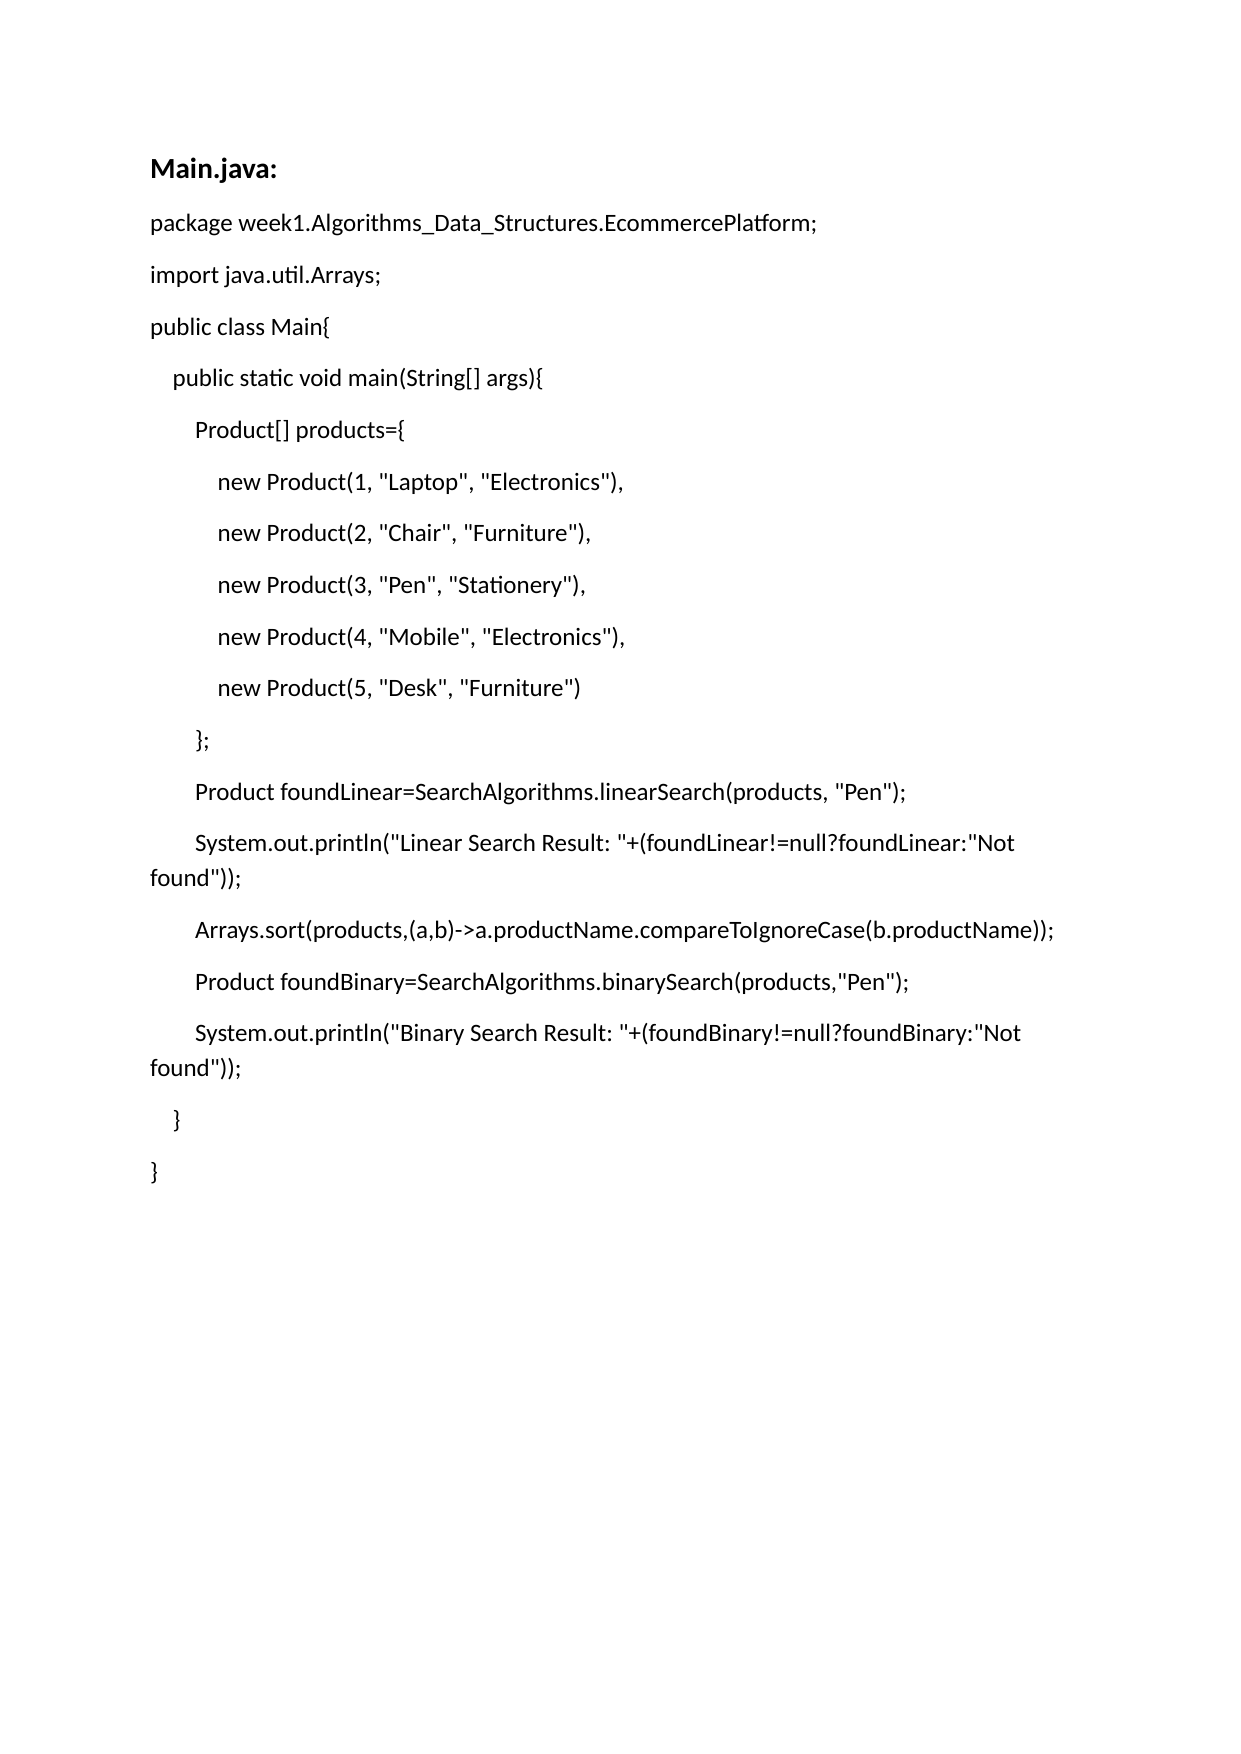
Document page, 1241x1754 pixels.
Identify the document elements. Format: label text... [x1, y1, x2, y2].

text package week1.Algorithms_Data_Structures.EcommercePlatform; [150, 208, 1090, 238]
text Product[] products={ [150, 414, 1090, 445]
text import java.util.Arrays; [150, 259, 1090, 290]
text Main.java: [150, 150, 1090, 186]
text new Product(1, "Laptop", "Electronics"), [150, 466, 1090, 496]
text new Product(4, "Mobile", "Electronics"), [150, 621, 1090, 651]
text public static void main(String[] args){ [150, 363, 1090, 393]
text Product foundLinear=SearchAlgorithms.linearSearch(products, "Pen"); [150, 776, 1090, 806]
text new Product(5, "Desk", "Furniture") [150, 673, 1090, 703]
text public class Main{ [150, 311, 1090, 341]
text Arrays.sort(products,(a,b)->a.productName.compareToIgnoreCase(b.productName)); [150, 914, 1090, 945]
text System.out.println("Binary Search Result: "+(foundBinary!=null?foundBinary:"Not found")); [150, 1018, 1090, 1083]
text System.out.println("Linear Search Result: "+(foundLinear!=null?foundLinear:"Not found")); [150, 828, 1090, 893]
text } [150, 1156, 1090, 1186]
text new Product(3, "Pen", "Stationery"), [150, 569, 1090, 600]
text new Product(2, "Chair", "Furniture"), [150, 518, 1090, 548]
text }; [150, 724, 1090, 755]
text Product foundBinary=SearchAlgorithms.binarySearch(products,"Pen"); [150, 966, 1090, 996]
text } [150, 1104, 1090, 1135]
